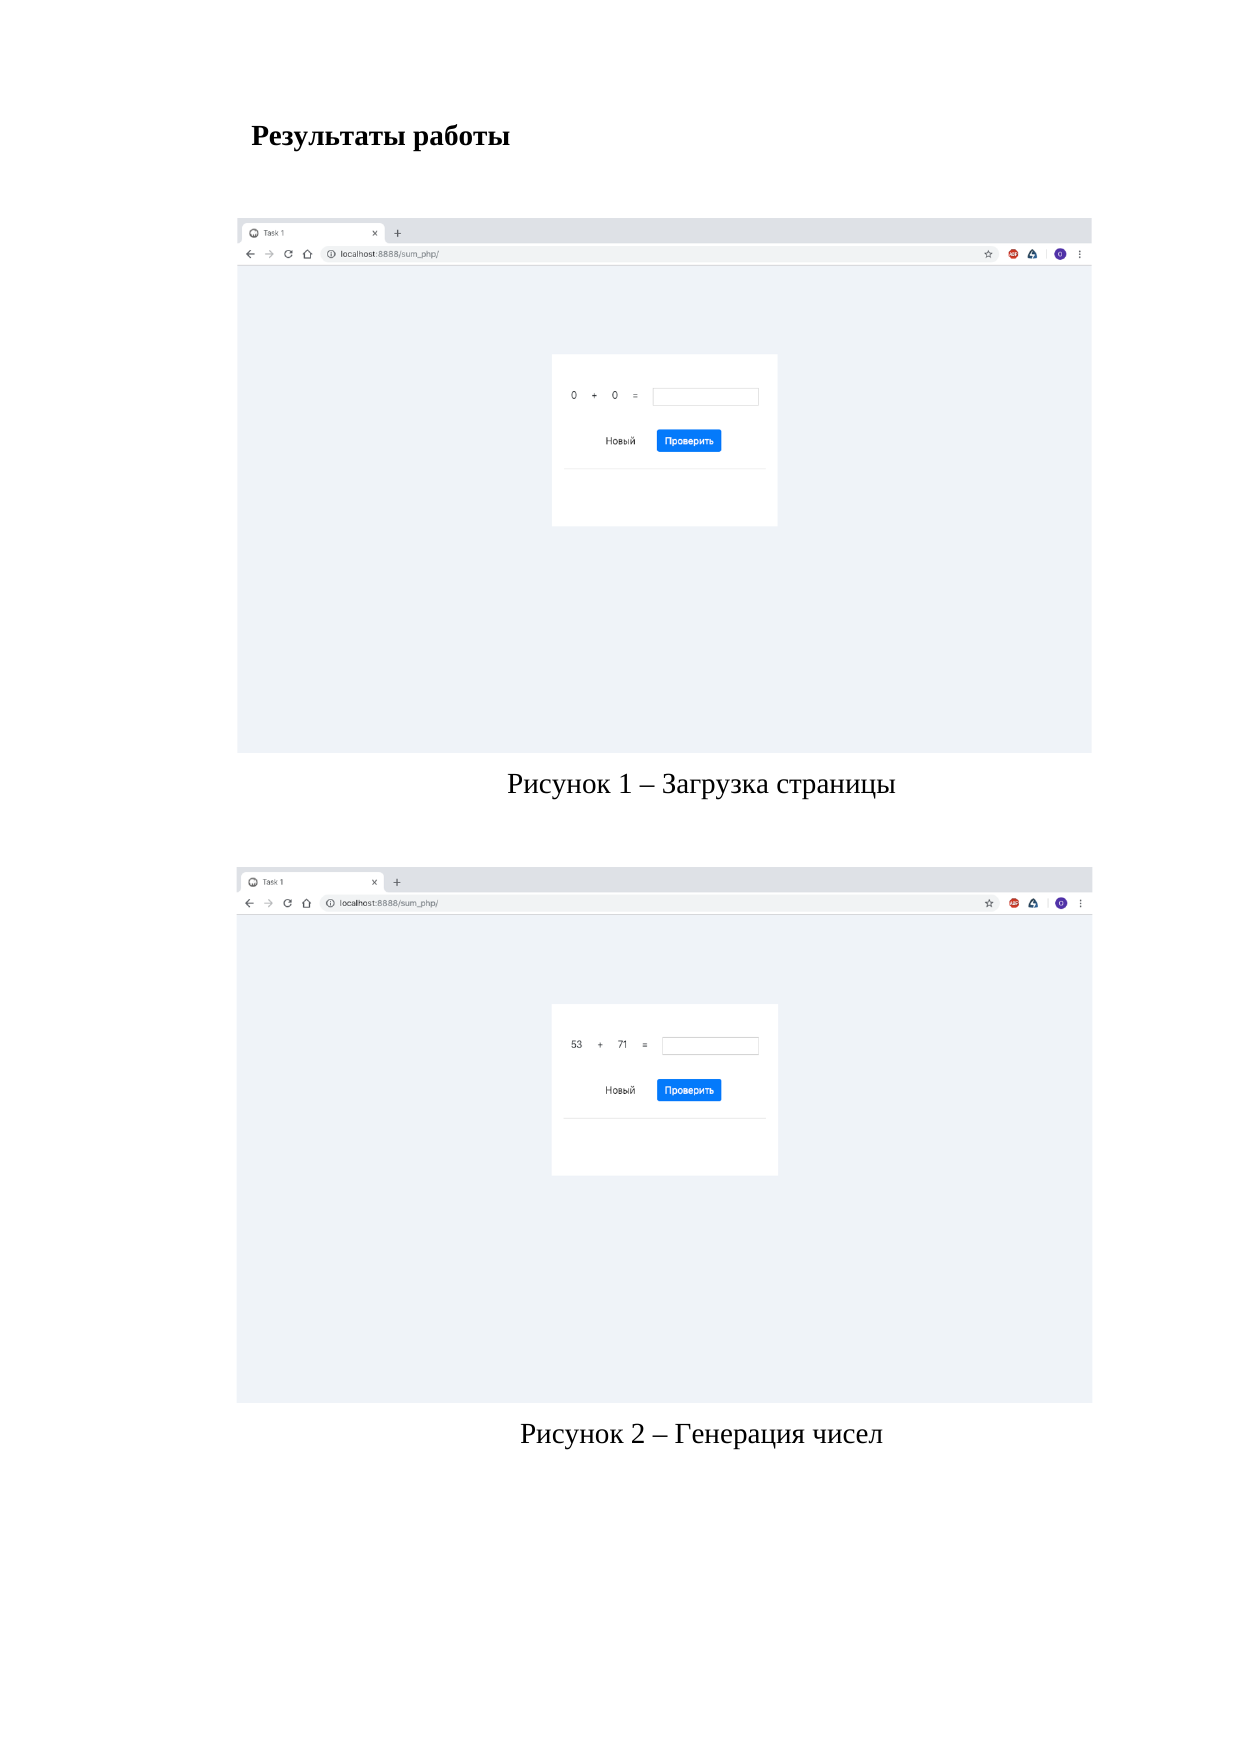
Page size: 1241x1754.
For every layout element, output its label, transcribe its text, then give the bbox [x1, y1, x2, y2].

text Рисунок 1 – Загрузка страницы [177, 767, 1152, 800]
picture [237, 218, 1092, 753]
picture [236, 867, 1093, 1403]
text Рисунок 2 – Генерация чисел [177, 1416, 1152, 1450]
subtitle Результаты работы [177, 118, 1152, 152]
